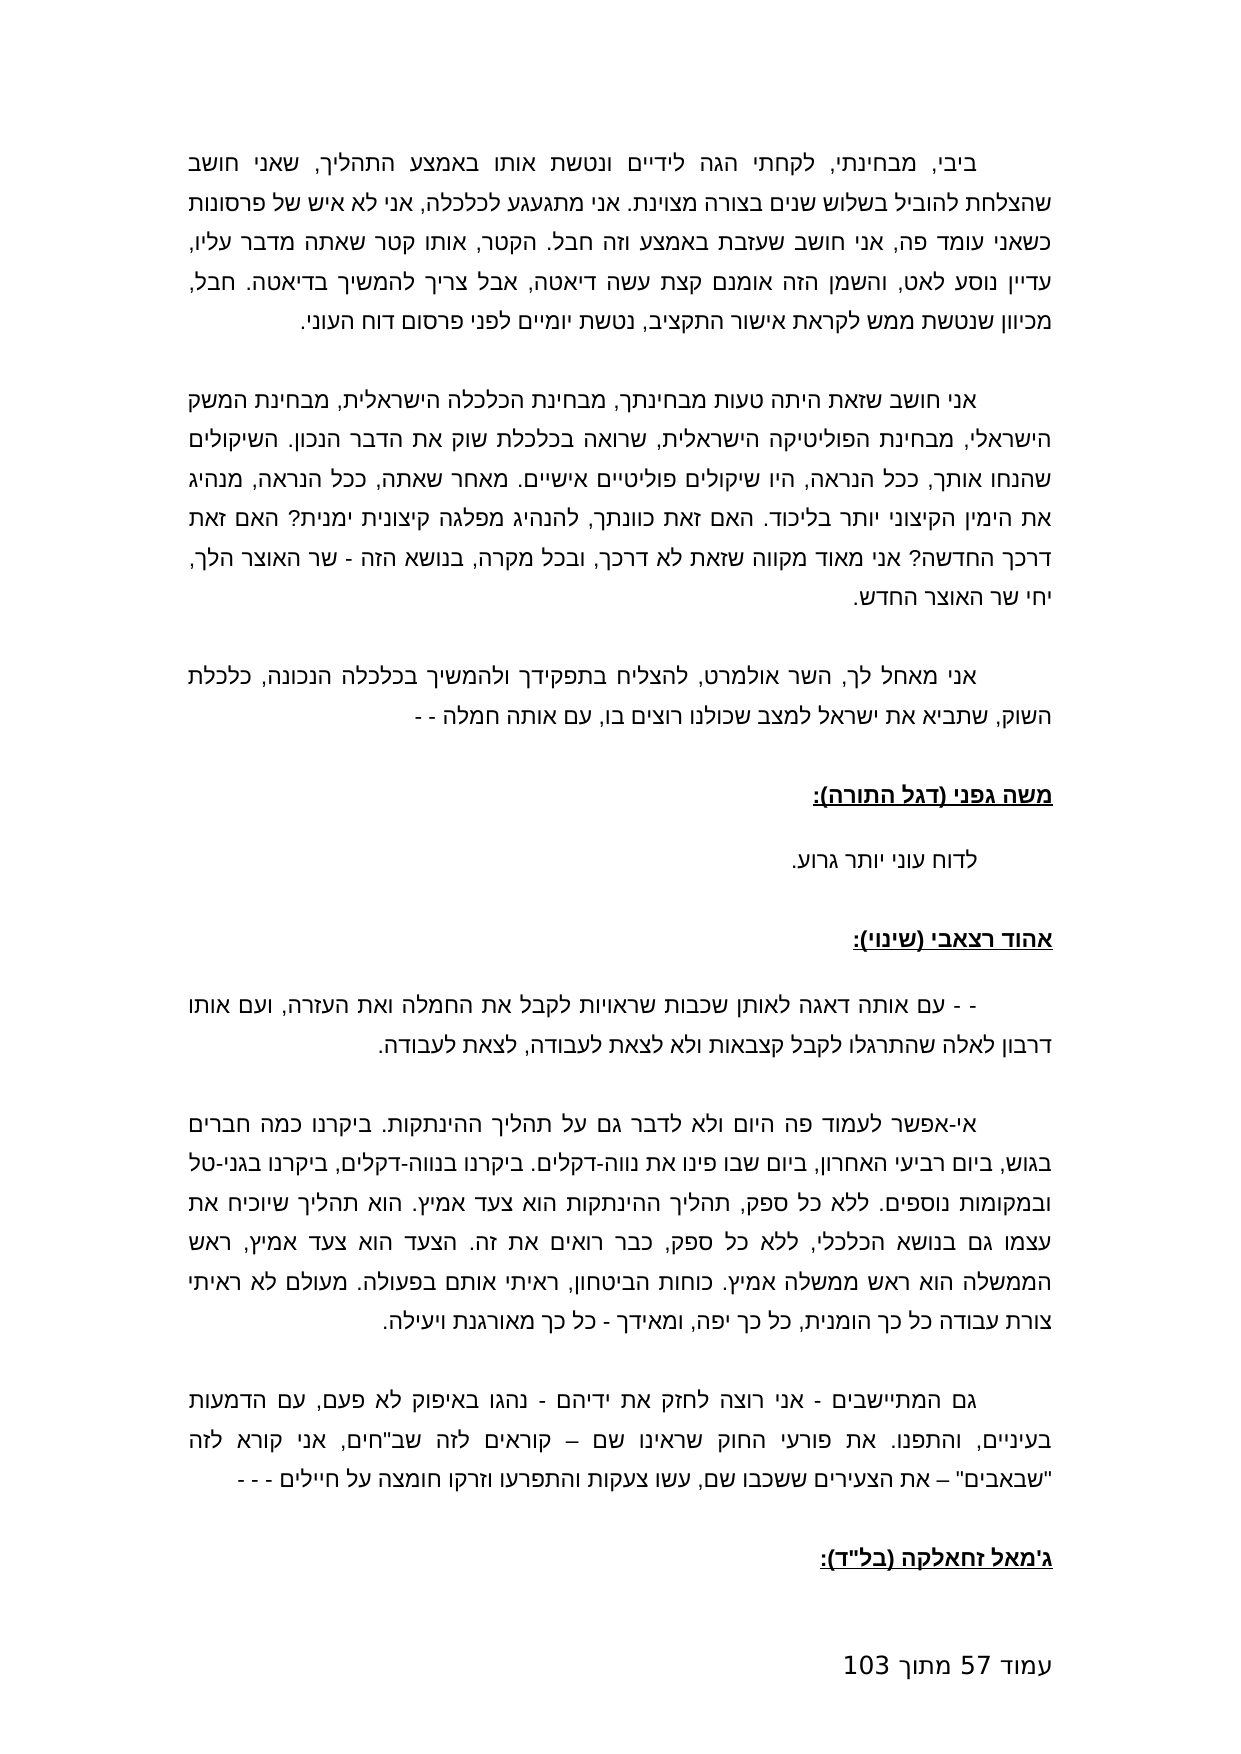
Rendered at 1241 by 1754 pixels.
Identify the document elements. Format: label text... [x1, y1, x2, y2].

text אני חושב שזאת היתה טעות מבחינתך, מבחינת הכלכלה הישראלית, מבחינת המשק הישראלי, מבחינת הפוליטיקה הישראלית, שרואה בכלכלת שוק את הדבר הנכון. השיקולים שהנחו אותך, ככל הנראה, היו שיקולים פוליטיים אישיים. מאחר שאתה, ככל הנראה, מנהיג את הימין הקיצוני יותר בליכוד. האם זאת כוונתך, להנהיג מפלגה קיצונית ימנית? האם זאת דרכך החדשה? אני מאוד מקווה שזאת לא דרכך, ובכל מקרה, בנושא הזה - שר האוצר הלך, יחי שר האוצר החדש. [187, 387, 1053, 611]
text לדוח עוני יותר גרוע. [187, 847, 1053, 874]
text אני מאחל לך, השר אולמרט, להצליח בתפקידך ולהמשיך בכלכלה הנכונה, כלכלת השוק, שתביא את ישראל למצב שכולנו רוצים בו, עם אותה חמלה - - [187, 663, 1053, 729]
text אהוד רצאבי (שינוי): [187, 926, 1053, 953]
text - - עם אותה דאגה לאותן שכבות שראויות לקבל את החמלה ואת העזרה, ועם אותו דרבון לאלה שהתרגלו לקבל קצבאות ולא לצאת לעבודה, לצאת לעבודה. [187, 992, 1053, 1058]
text ג'מאל זחאלקה (בל"ד): [187, 1545, 1053, 1571]
text ביבי, מבחינתי, לקחתי הגה לידיים ונטשת אותו באמצע התהליך, שאני חושב שהצלחת להוביל בשלוש שנים בצורה מצוינת. אני מתגעגע לכלכלה, אני לא איש של פרסונות כשאני עומד פה, אני חושב שעזבת באמצע וזה חבל. הקטר, אותו קטר שאתה מדבר עליו, עדיין נוסע לאט, והשמן הזה אומנם קצת עשה דיאטה, אבל צריך להמשיך בדיאטה. חבל, מכיוון שנטשת ממש לקראת אישור התקציב, נטשת יומיים לפני פרסום דוח העוני. [187, 150, 1053, 334]
text גם המתיישבים - אני רוצה לחזק את ידיהם - נהגו באיפוק לא פעם, עם הדמעות בעיניים, והתפנו. את פורעי החוק שראינו שם – קוראים לזה שב"חים, אני קורא לזה "שבאבים" – את הצעירים ששכבו שם, עשו צעקות והתפרעו וזרקו חומצה על חיילים - - - [187, 1387, 1053, 1492]
text אי-אפשר לעמוד פה היום ולא לדבר גם על תהליך ההינתקות. ביקרנו כמה חברים בגוש, ביום רביעי האחרון, ביום שבו פינו את נווה-דקלים. ביקרנו בנווה-דקלים, ביקרנו בגני-טל ובמקומות נוספים. ללא כל ספק, תהליך ההינתקות הוא צעד אמיץ. הוא תהליך שיוכיח את עצמו גם בנושא הכלכלי, ללא כל ספק, כבר רואים את זה. הצעד הוא צעד אמיץ, ראש הממשלה הוא ראש ממשלה אמיץ. כוחות הביטחון, ראיתי אותם בפעולה. מעולם לא ראיתי צורת עבודה כל כך הומנית, כל כך יפה, ומאידך - כל כך מאורגנת ויעילה. [187, 1111, 1053, 1334]
text משה גפני (דגל התורה): [187, 782, 1053, 808]
